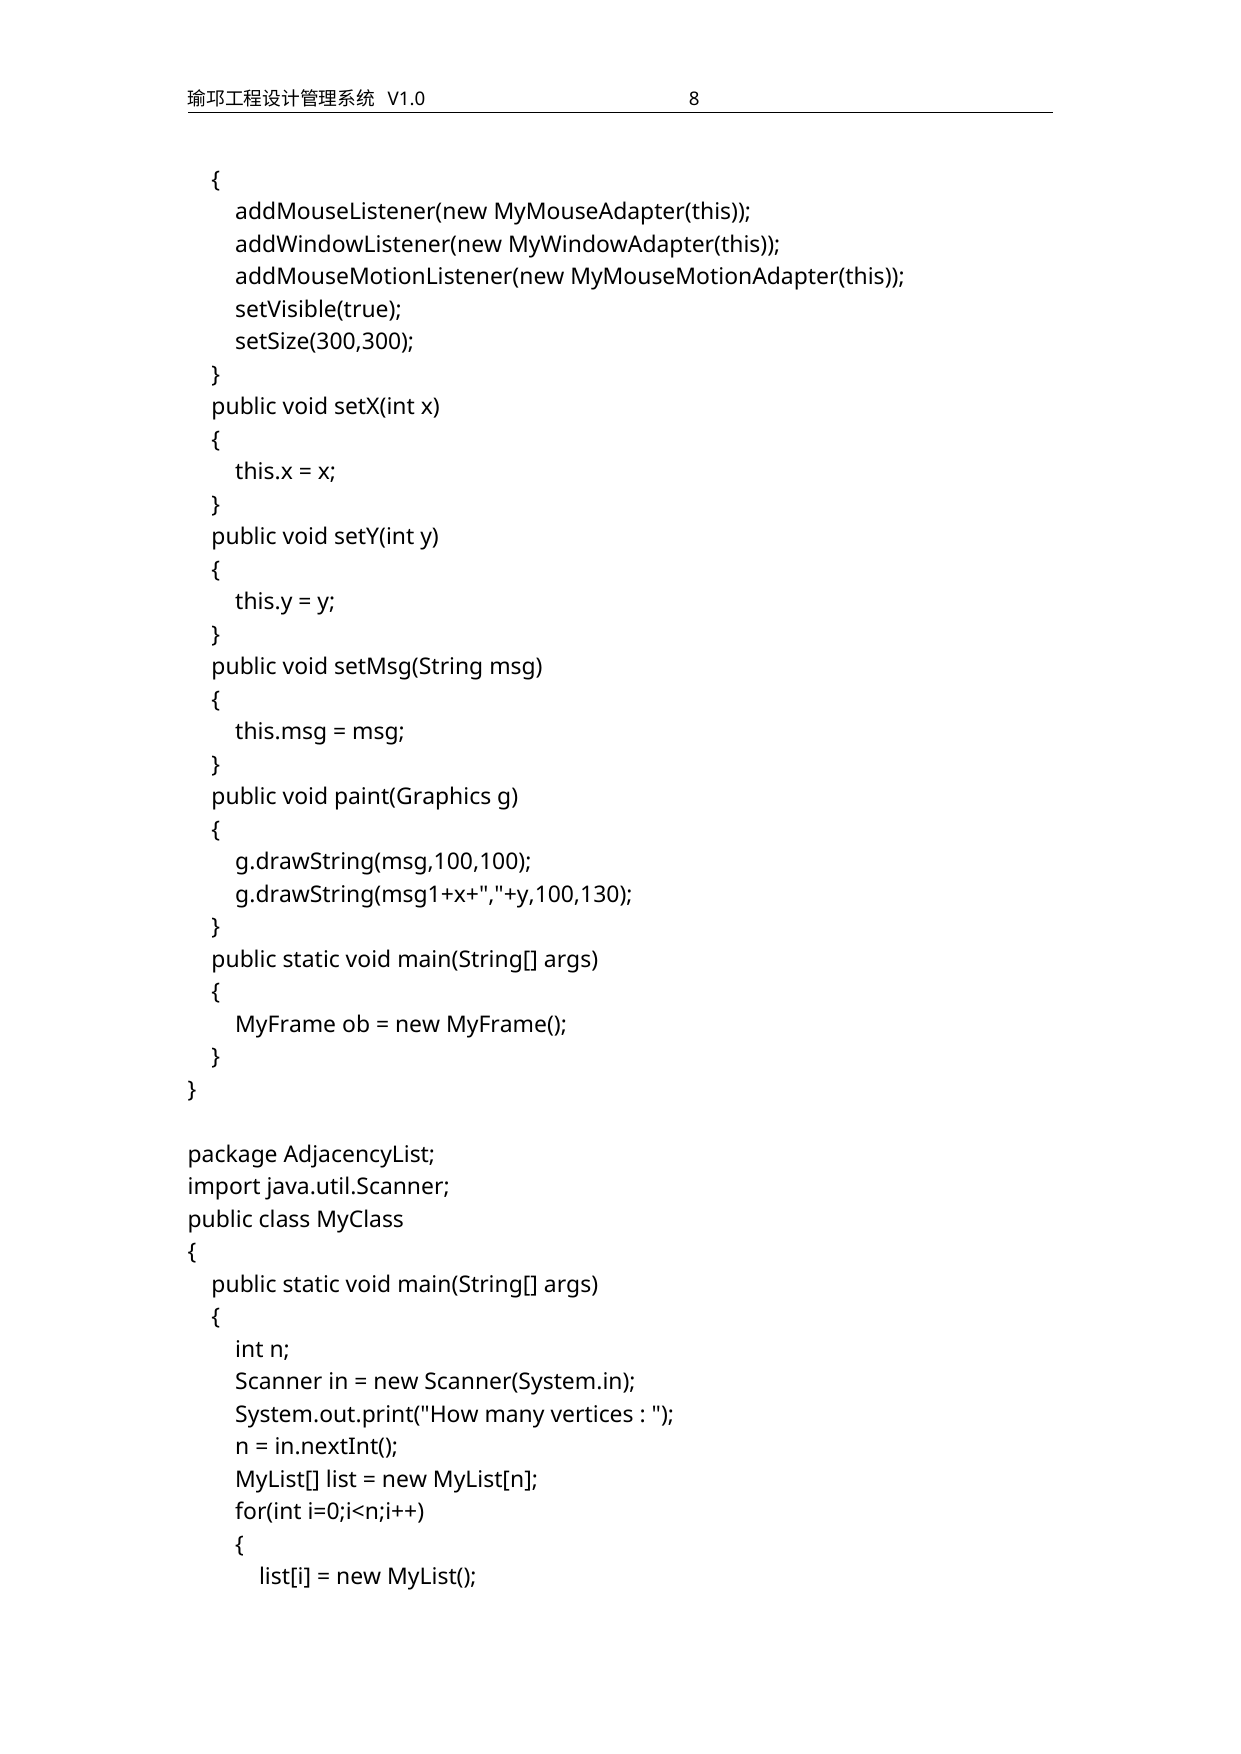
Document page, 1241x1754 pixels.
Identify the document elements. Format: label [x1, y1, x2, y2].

text [187, 162, 1053, 1137]
text [187, 1137, 1053, 1592]
